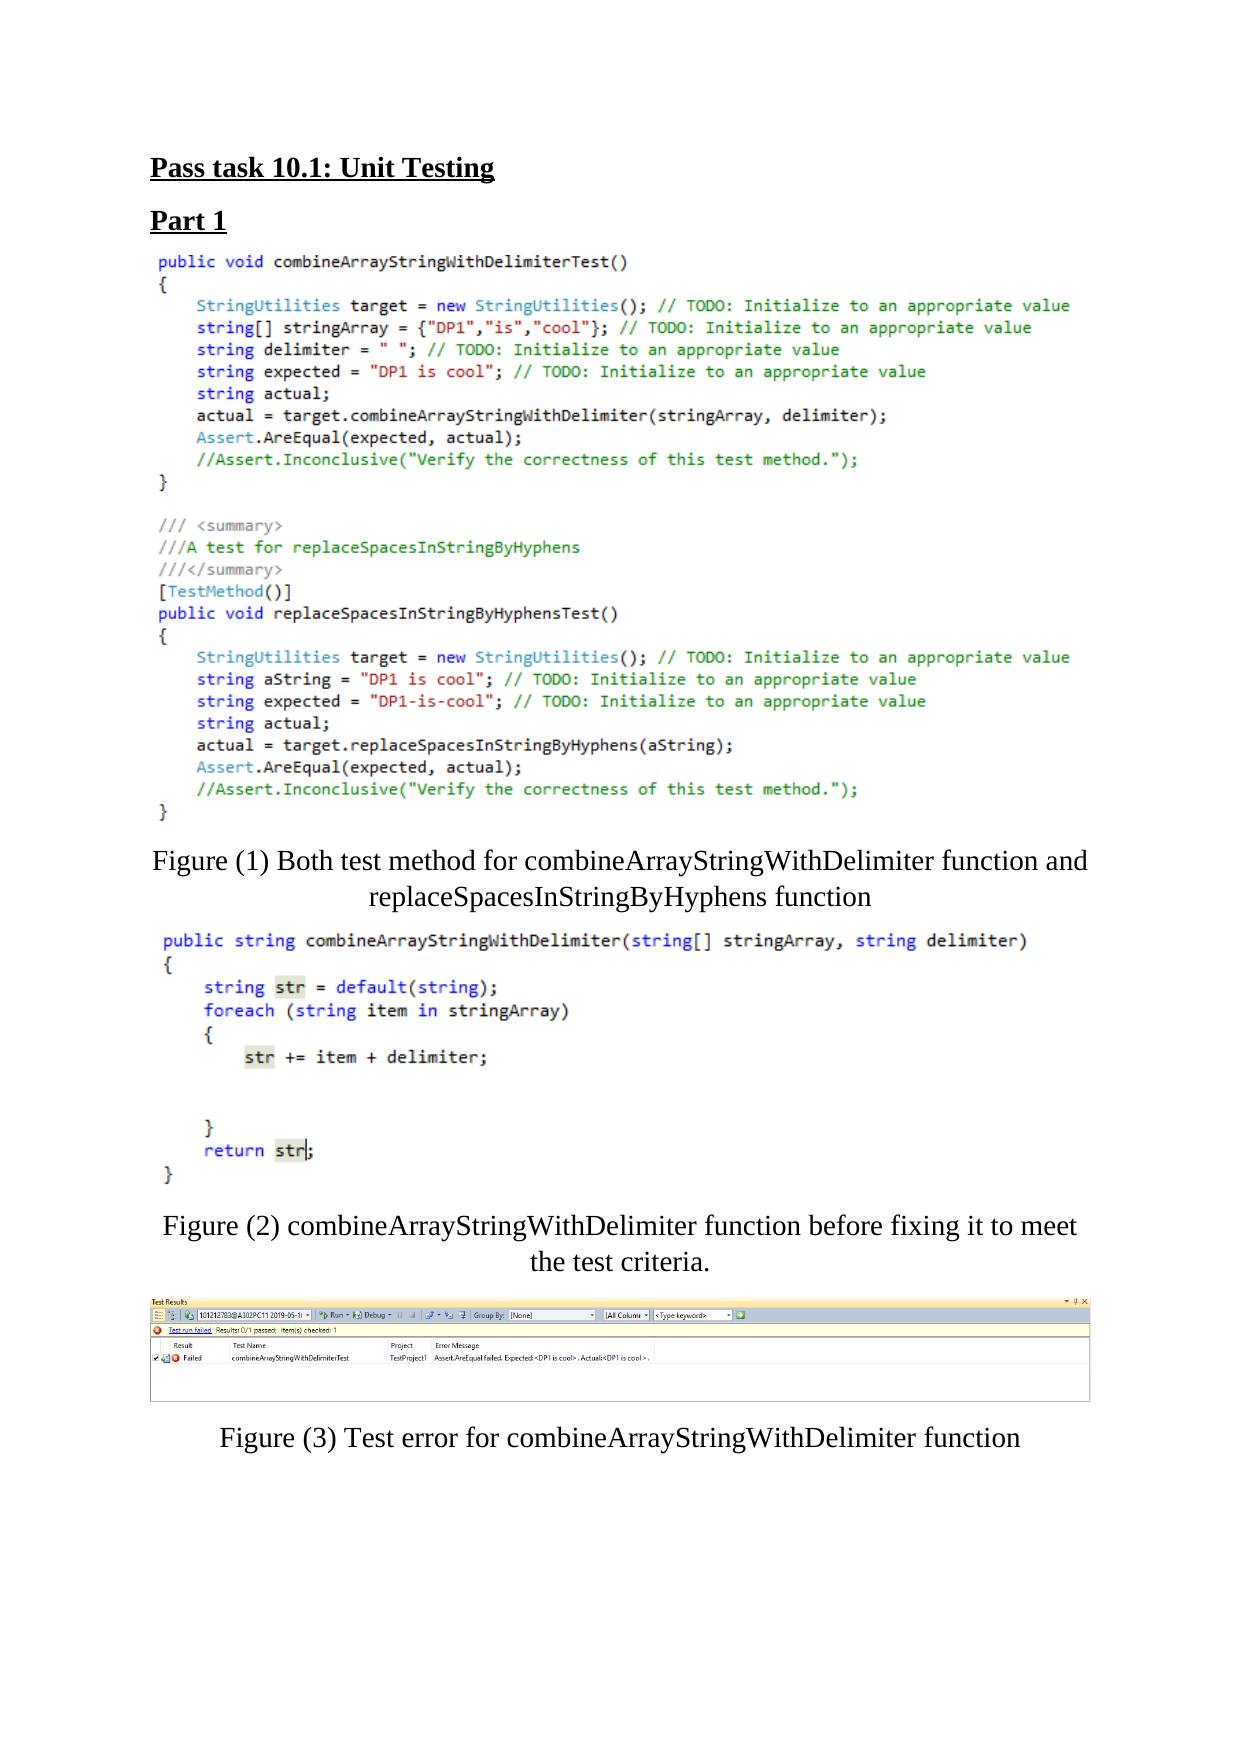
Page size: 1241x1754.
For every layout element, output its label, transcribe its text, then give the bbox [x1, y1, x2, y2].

text Part 1 [150, 203, 1090, 236]
picture [150, 932, 1091, 1190]
picture [150, 255, 1091, 825]
picture [150, 1297, 1091, 1402]
text Pass task 10.1: Unit Testing [150, 150, 1090, 183]
text Figure (2) combineArrayStringWithDelimiter function before fixing it to meet the test criteria. [150, 1208, 1090, 1278]
text Figure (3) Test error for combineArrayStringWithDelimiter function [150, 1420, 1090, 1454]
text Figure (1) Both test method for combineArrayStringWithDelimiter function and replaceSpacesInStringByHyphens function [150, 843, 1090, 913]
